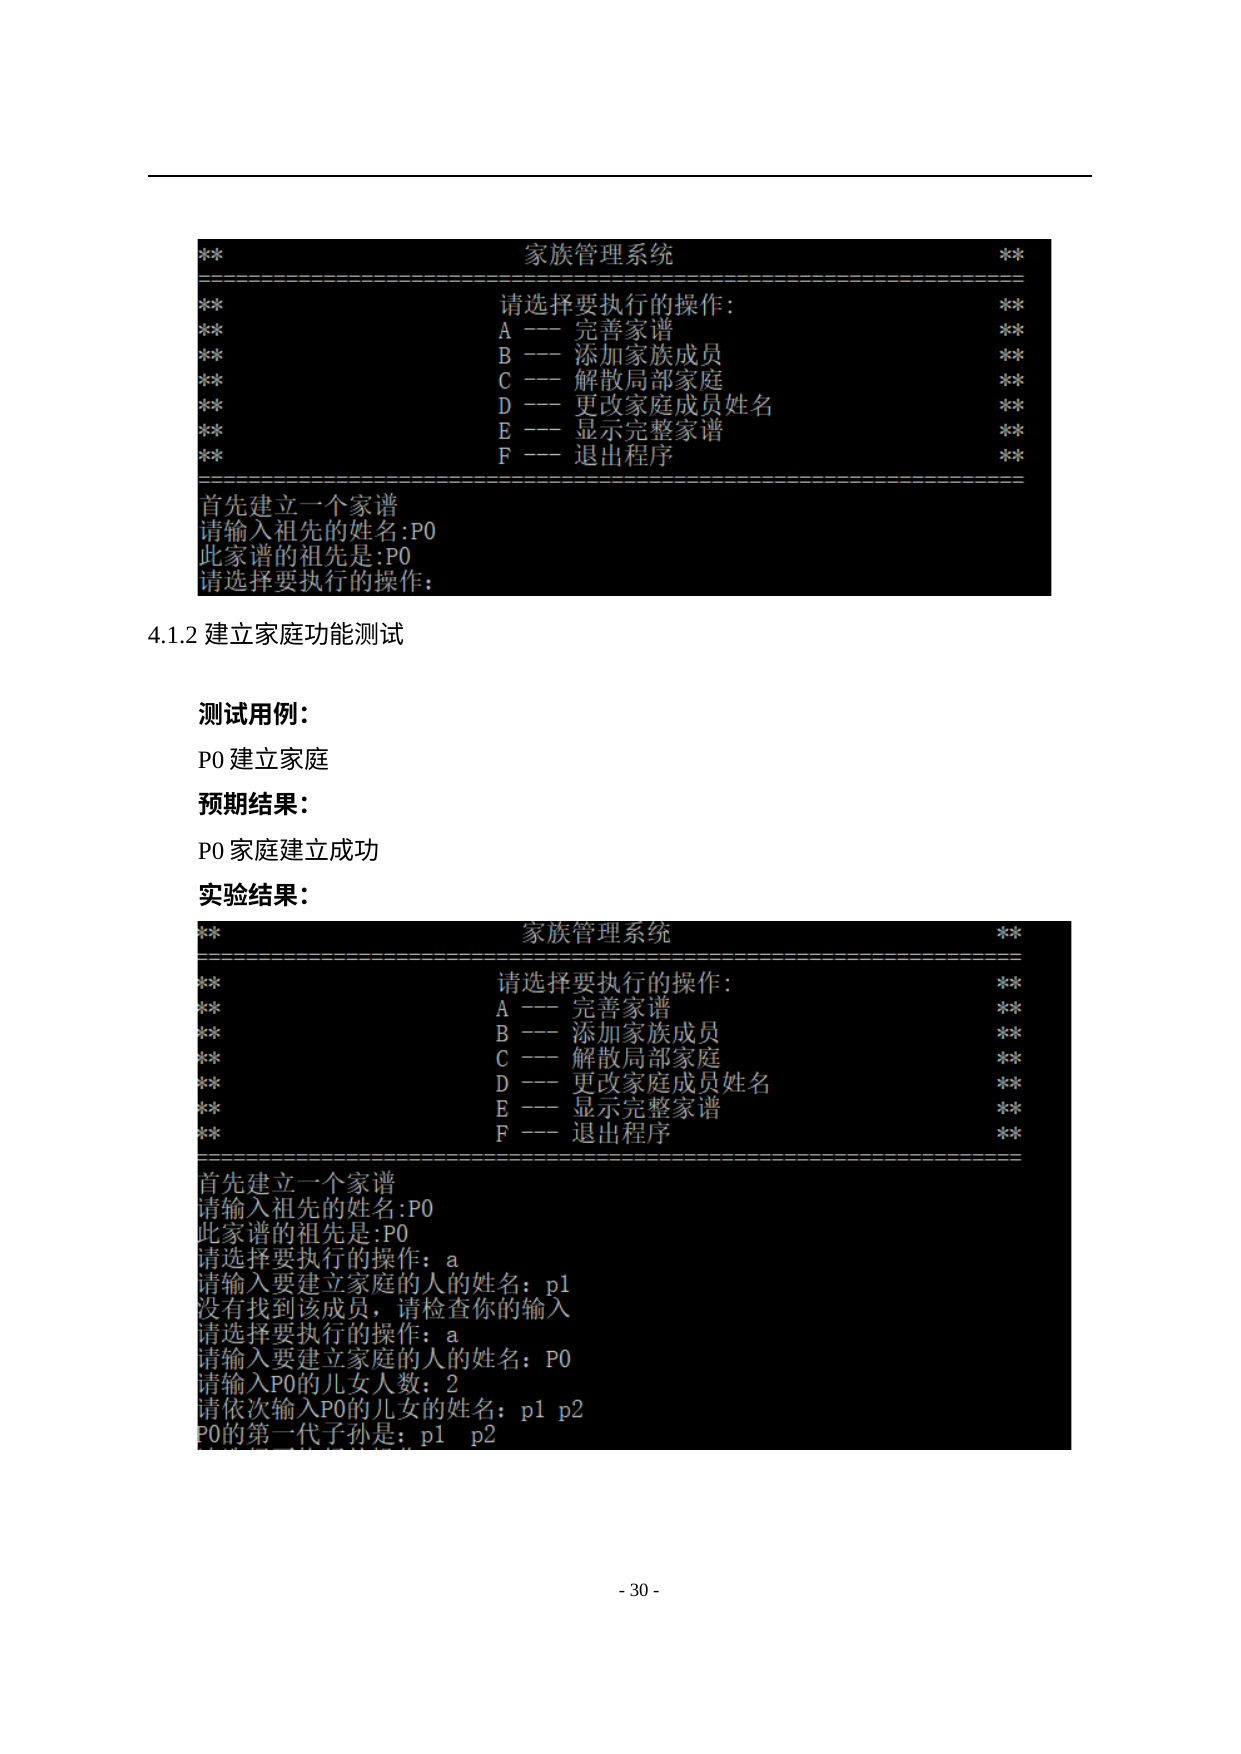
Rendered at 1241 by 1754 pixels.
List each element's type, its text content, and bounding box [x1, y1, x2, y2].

picture [197, 921, 1072, 1450]
text 测试用例： [148, 694, 1092, 731]
subtitle 4.1.2 建立家庭功能测试 [148, 615, 1092, 651]
text 预期结果： [148, 785, 1092, 821]
text P0建立家庭 [148, 740, 1092, 776]
text 实验结果： [148, 876, 1092, 912]
picture [197, 239, 1052, 596]
text P0家庭建立成功 [148, 830, 1092, 867]
